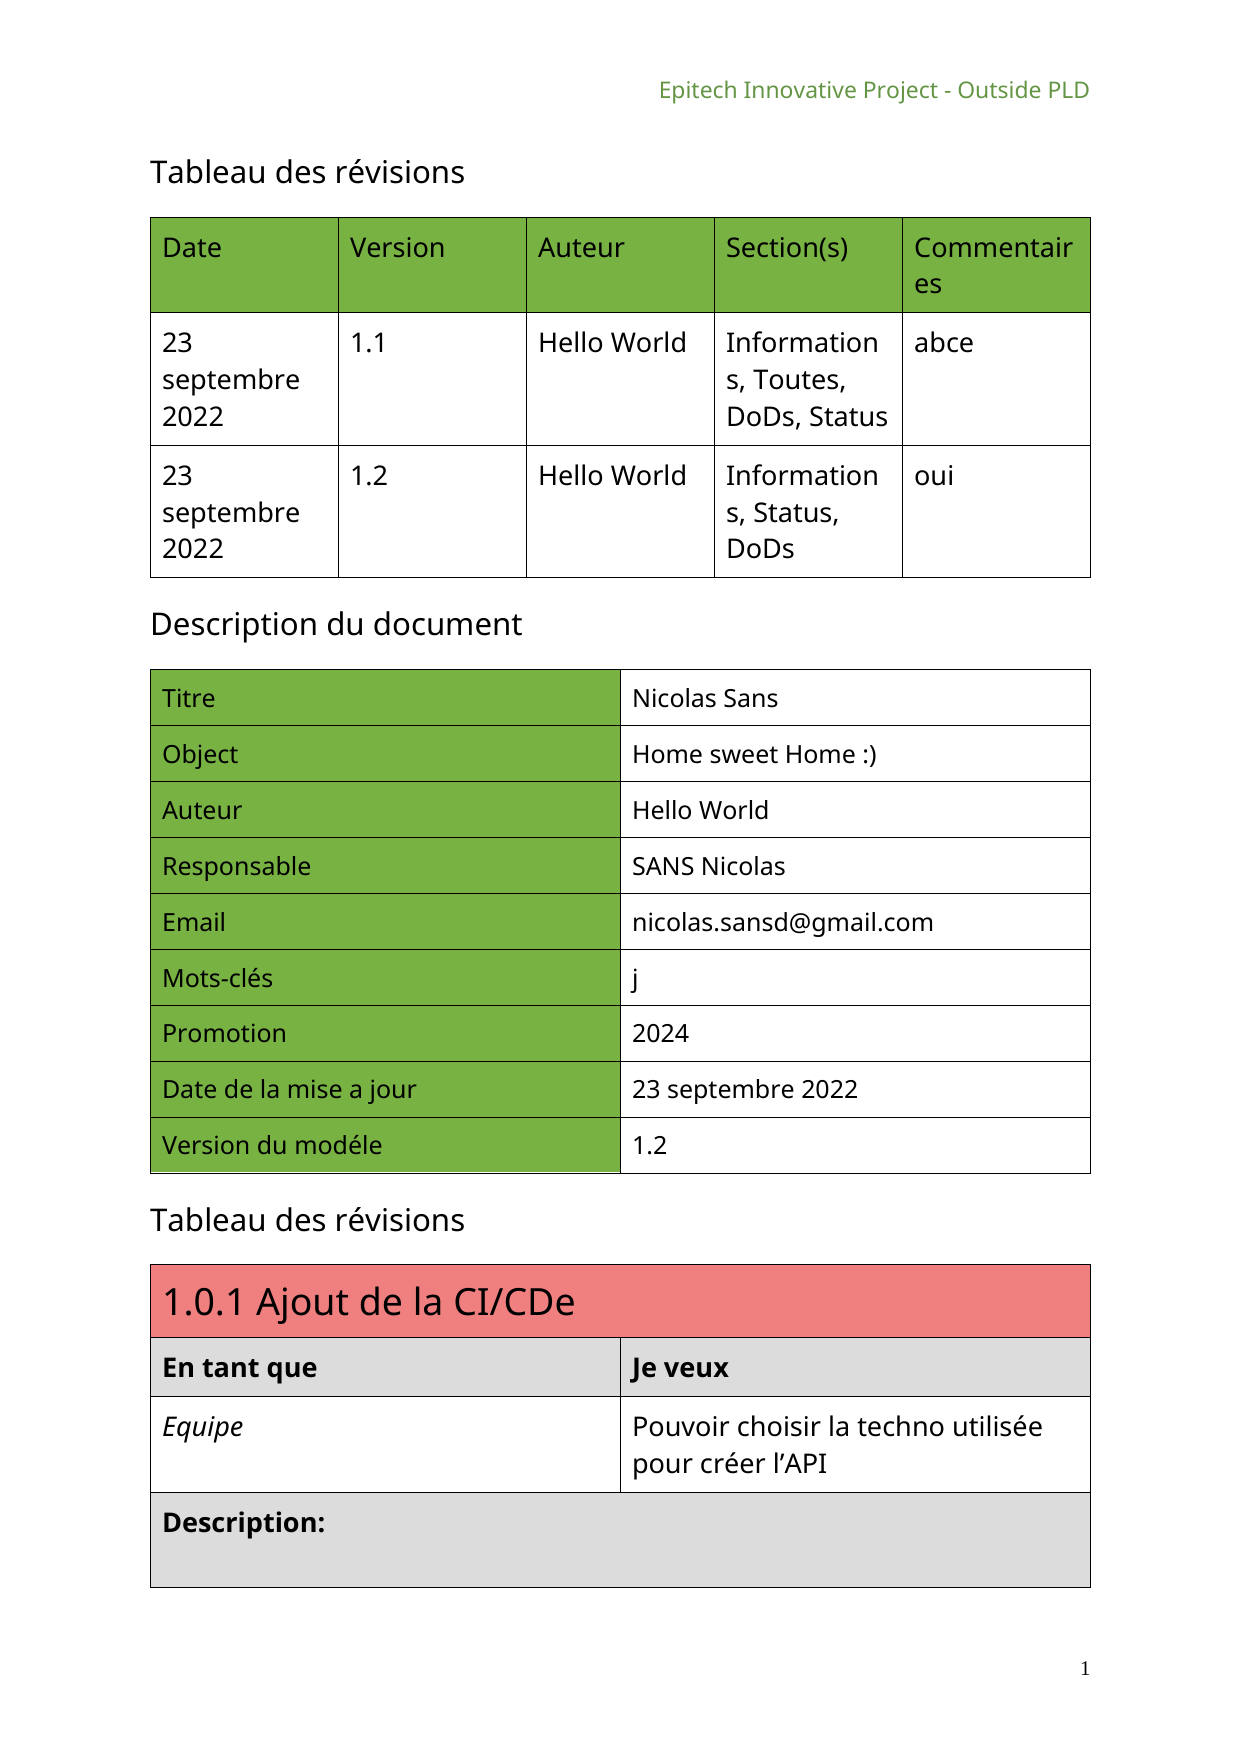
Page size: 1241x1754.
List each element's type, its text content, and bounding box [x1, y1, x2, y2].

table_cell Responsable [151, 838, 620, 893]
table_header Version [339, 218, 526, 312]
table_cell Hello World [527, 446, 714, 577]
table_cell 1.2 [339, 446, 526, 577]
table_cell Hello World [527, 313, 714, 445]
table_cell 1.1 [339, 313, 526, 445]
table_cell abce [903, 313, 1090, 445]
table_cell Auteur [151, 782, 620, 837]
table_cell 23 septembre 2022 [621, 1062, 1090, 1117]
text Description du document [150, 602, 1090, 645]
table_cell Je veux [621, 1338, 1090, 1396]
table_cell Informations, Status, DoDs [715, 446, 902, 577]
table_cell Object [151, 726, 620, 781]
table_cell Pouvoir choisir la techno utilisée pour créer l’API [621, 1397, 1090, 1492]
table_cell Mots-clés [151, 950, 620, 1005]
table_cell 2024 [621, 1006, 1090, 1061]
table_cell 1.2 [621, 1118, 1090, 1172]
table_cell j [621, 950, 1090, 1005]
table_cell oui [903, 446, 1090, 577]
table_cell nicolas.sansd@gmail.com [621, 894, 1090, 949]
table_cell Version du modéle [151, 1118, 620, 1172]
table_header Commentaires [903, 218, 1090, 312]
table_cell Home sweet Home :) [621, 726, 1090, 781]
table_cell Date de la mise a jour [151, 1062, 620, 1117]
table_cell 23 septembre 2022 [151, 446, 338, 577]
table_header Titre [151, 670, 620, 725]
table_cell 23 septembre 2022 [151, 313, 338, 445]
table_header 1.0.1 Ajout de la CI/CDe [151, 1265, 1090, 1337]
table_cell Promotion [151, 1006, 620, 1061]
table_header Section(s) [715, 218, 902, 312]
table_cell Equipe [151, 1397, 620, 1492]
text Tableau des révisions [150, 1198, 1090, 1240]
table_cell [151, 1493, 1090, 1587]
table_header Date [151, 218, 338, 312]
table_cell Hello World [621, 782, 1090, 837]
text Tableau des révisions [150, 150, 1090, 193]
table_header Nicolas Sans [621, 670, 1090, 725]
table_cell Informations, Toutes, DoDs, Status [715, 313, 902, 445]
table_cell En tant que [151, 1338, 620, 1396]
table_cell Email [151, 894, 620, 949]
table_cell SANS Nicolas [621, 838, 1090, 893]
table_header Auteur [527, 218, 714, 312]
